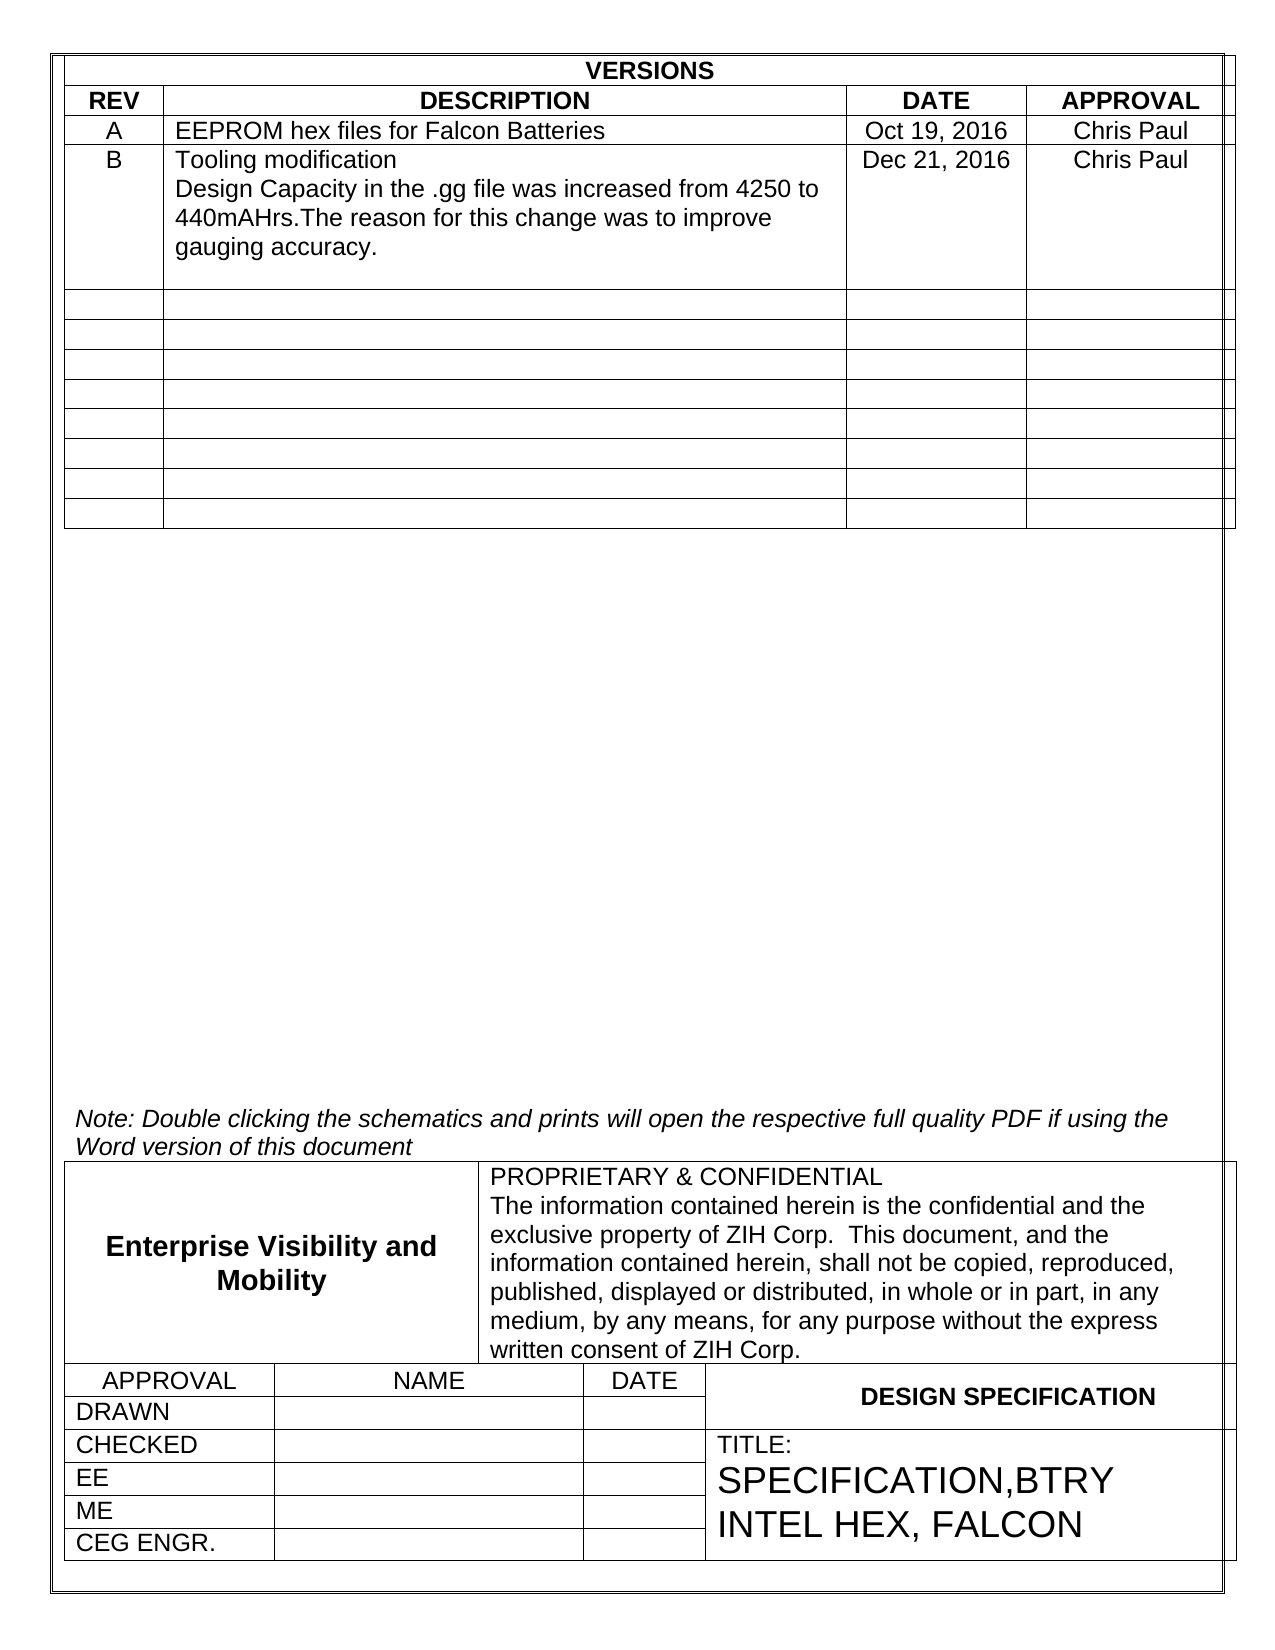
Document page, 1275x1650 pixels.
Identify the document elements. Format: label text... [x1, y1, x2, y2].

table_header PROPRIETARY & CONFIDENTIAL The information contained herein is the confidential and the exclusive property of ZIH Corp. This document, and the information contained herein, shall not be copied, reproduced, published, displayed or distributed, in whole or in part, in any medium, by any means, for any purpose without the express written consent of ZIH Corp. [479, 1162, 1222, 1363]
table_cell [584, 1496, 705, 1527]
table_header VERSIONS [65, 56, 1222, 85]
table_cell Dec 21, 2016 [847, 145, 1026, 289]
table_cell [164, 469, 846, 498]
table_cell [847, 290, 1026, 319]
table_cell [65, 439, 163, 468]
table_cell [164, 320, 846, 349]
table_cell [1027, 499, 1222, 527]
table_cell CHECKED [65, 1430, 274, 1462]
table_cell [1225, 439, 1235, 468]
table_cell [164, 290, 846, 319]
table_cell [584, 1463, 705, 1494]
table_cell [164, 380, 846, 408]
table_cell [1027, 380, 1222, 408]
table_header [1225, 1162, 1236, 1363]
table_cell NAME [275, 1364, 583, 1396]
table_cell DATE [847, 86, 1026, 114]
table_cell [164, 499, 846, 527]
table_cell EE [65, 1463, 274, 1494]
table_cell [847, 320, 1026, 349]
table_cell [164, 439, 846, 468]
table_cell A [65, 116, 163, 144]
table_cell [847, 469, 1026, 498]
table_cell [275, 1430, 583, 1462]
table_cell [275, 1463, 583, 1494]
table_cell TITLE: SPECIFICATION,BTRY INTEL HEX, FALCON [706, 1430, 1222, 1560]
table_cell [1027, 409, 1222, 438]
table_cell DESIGN SPECIFICATION [706, 1364, 1222, 1429]
table_cell [847, 409, 1026, 438]
table_cell DRAWN [65, 1397, 274, 1429]
table_cell [1027, 439, 1222, 468]
table_cell [1027, 350, 1222, 378]
table_cell [65, 499, 163, 527]
table_cell [1225, 350, 1235, 378]
table_cell [1225, 499, 1235, 527]
table_cell Tooling modification Design Capacity in the .gg file was increased from 4250 to 440mAHrs.The reason for this change was to improve gauging accuracy. [164, 145, 846, 289]
table_cell [275, 1496, 583, 1527]
table_cell [65, 290, 163, 319]
text Note: Double clicking the schematics and prints will open the respective full quality PDF if using the Word version of this document [75, 1103, 1200, 1161]
table_cell [164, 409, 846, 438]
table_cell ME [65, 1496, 274, 1527]
table_header Enterprise Visibility and Mobility [65, 1162, 478, 1363]
table_cell [1225, 409, 1235, 438]
table_cell [1225, 380, 1235, 408]
table_cell [1225, 469, 1235, 498]
table_cell Chris Paul [1027, 116, 1222, 144]
table_cell Oct 19, 2016 [847, 116, 1026, 144]
table_cell CEG ENGR. [65, 1529, 274, 1560]
table_cell EEPROM hex files for Falcon Batteries [164, 116, 846, 144]
table_cell Chris Paul [1027, 145, 1222, 289]
table_cell B [65, 145, 163, 289]
table_cell [65, 320, 163, 349]
table_cell DESCRIPTION [164, 86, 846, 114]
table_cell [584, 1529, 705, 1560]
table_cell [584, 1430, 705, 1462]
table_cell [65, 469, 163, 498]
table_cell [1225, 290, 1235, 319]
table_cell [1027, 320, 1222, 349]
table_cell [584, 1397, 705, 1429]
table_cell [847, 350, 1026, 378]
table_cell [1225, 320, 1235, 349]
table_cell [65, 380, 163, 408]
table_cell [65, 350, 163, 378]
table_cell APPROVAL [1027, 86, 1222, 114]
table_cell [1027, 469, 1222, 498]
table_cell [847, 439, 1026, 468]
table_cell [847, 499, 1026, 527]
table_cell APPROVAL [65, 1364, 274, 1396]
table_cell REV [65, 86, 163, 114]
table_cell [275, 1529, 583, 1560]
table_cell [164, 350, 846, 378]
table_cell [847, 380, 1026, 408]
table_cell [1027, 290, 1222, 319]
table_cell [275, 1397, 583, 1429]
table_cell [65, 409, 163, 438]
table_cell DATE [584, 1364, 705, 1396]
